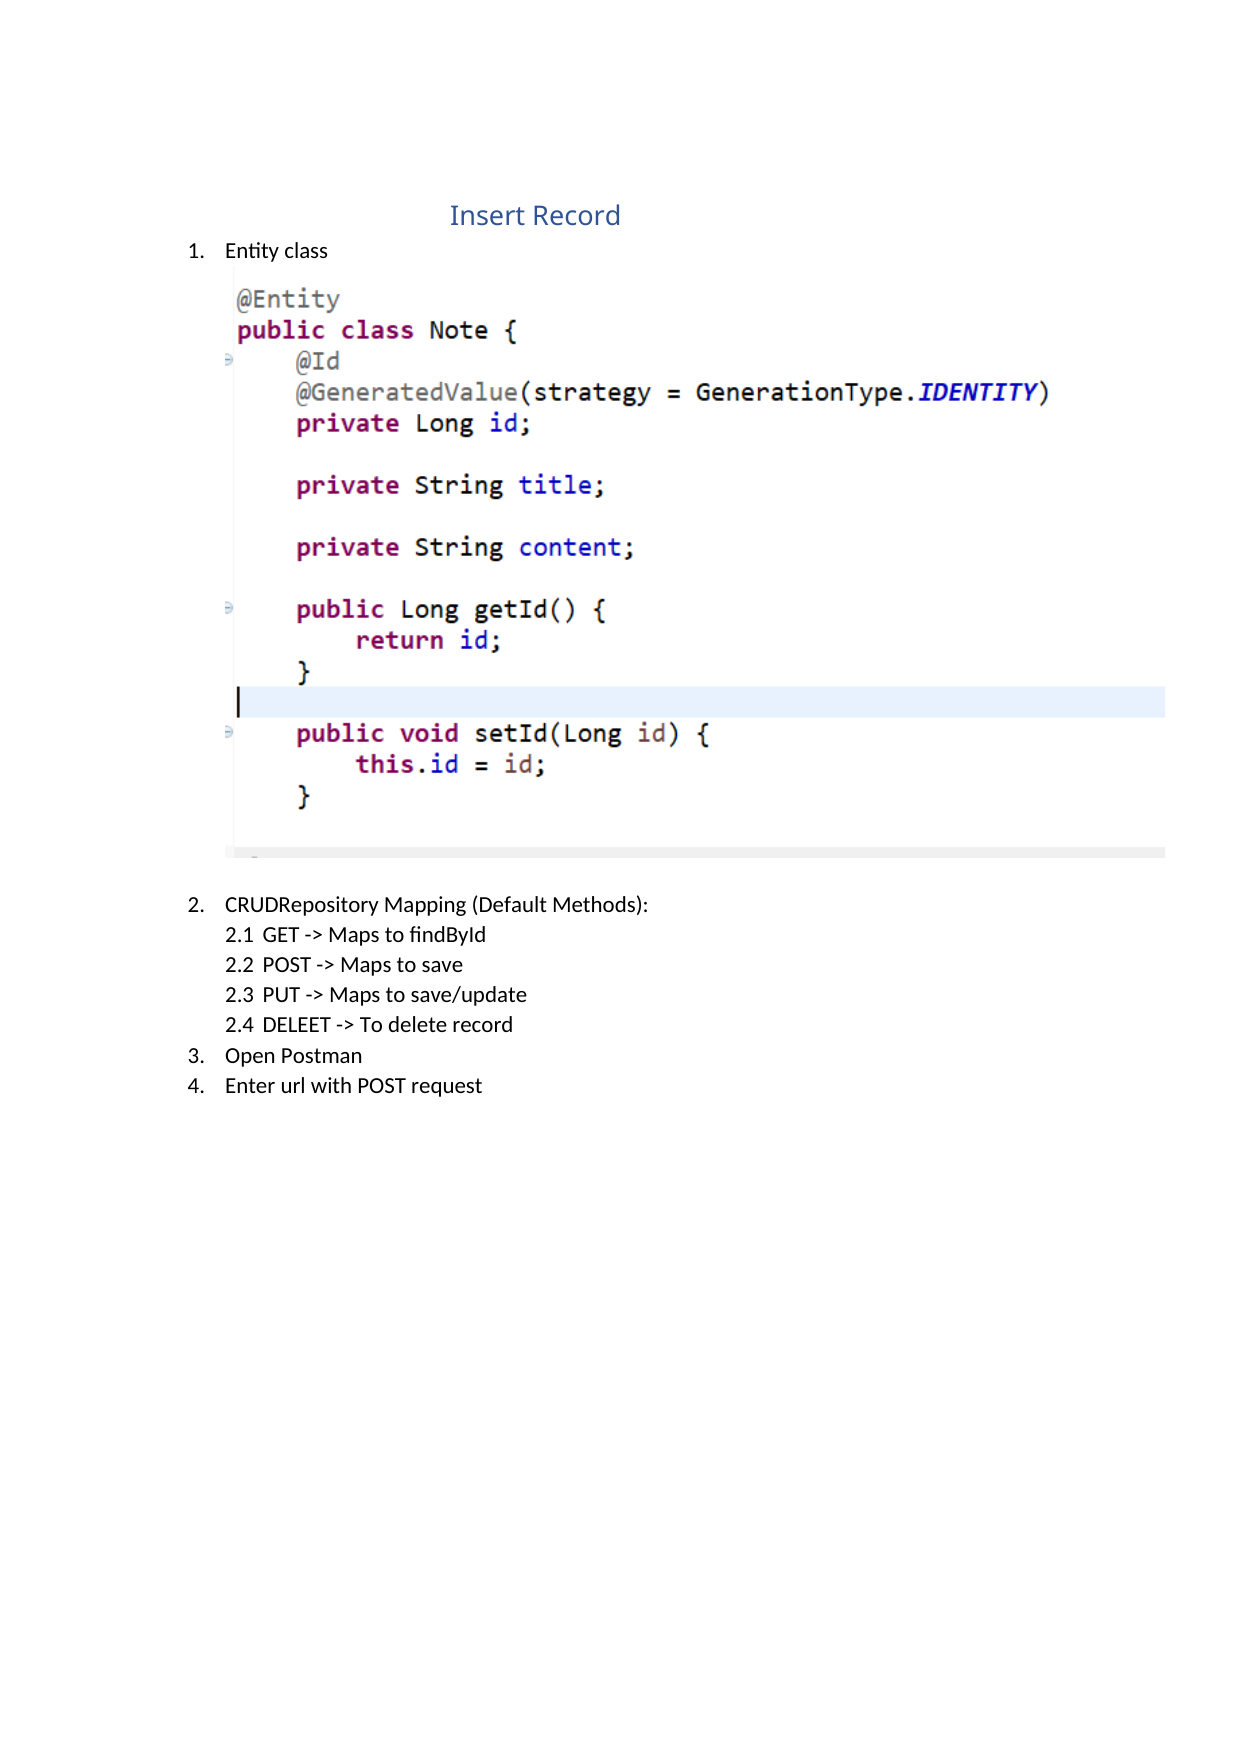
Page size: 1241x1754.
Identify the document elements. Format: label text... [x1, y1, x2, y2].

list Entity class [187, 237, 1090, 265]
list POST -> Maps to save [225, 950, 1090, 978]
list Enter url with POST request [187, 1071, 1090, 1099]
list Open Postman [187, 1041, 1090, 1069]
list CRUDRepository Mapping (Default Methods): [187, 890, 1090, 918]
list GET -> Maps to findById [225, 920, 1090, 948]
list PUT -> Maps to save/update [225, 980, 1090, 1008]
picture [225, 266, 1166, 858]
subtitle Insert Record [150, 197, 1090, 234]
list DELEET -> To delete record [225, 1011, 1090, 1039]
